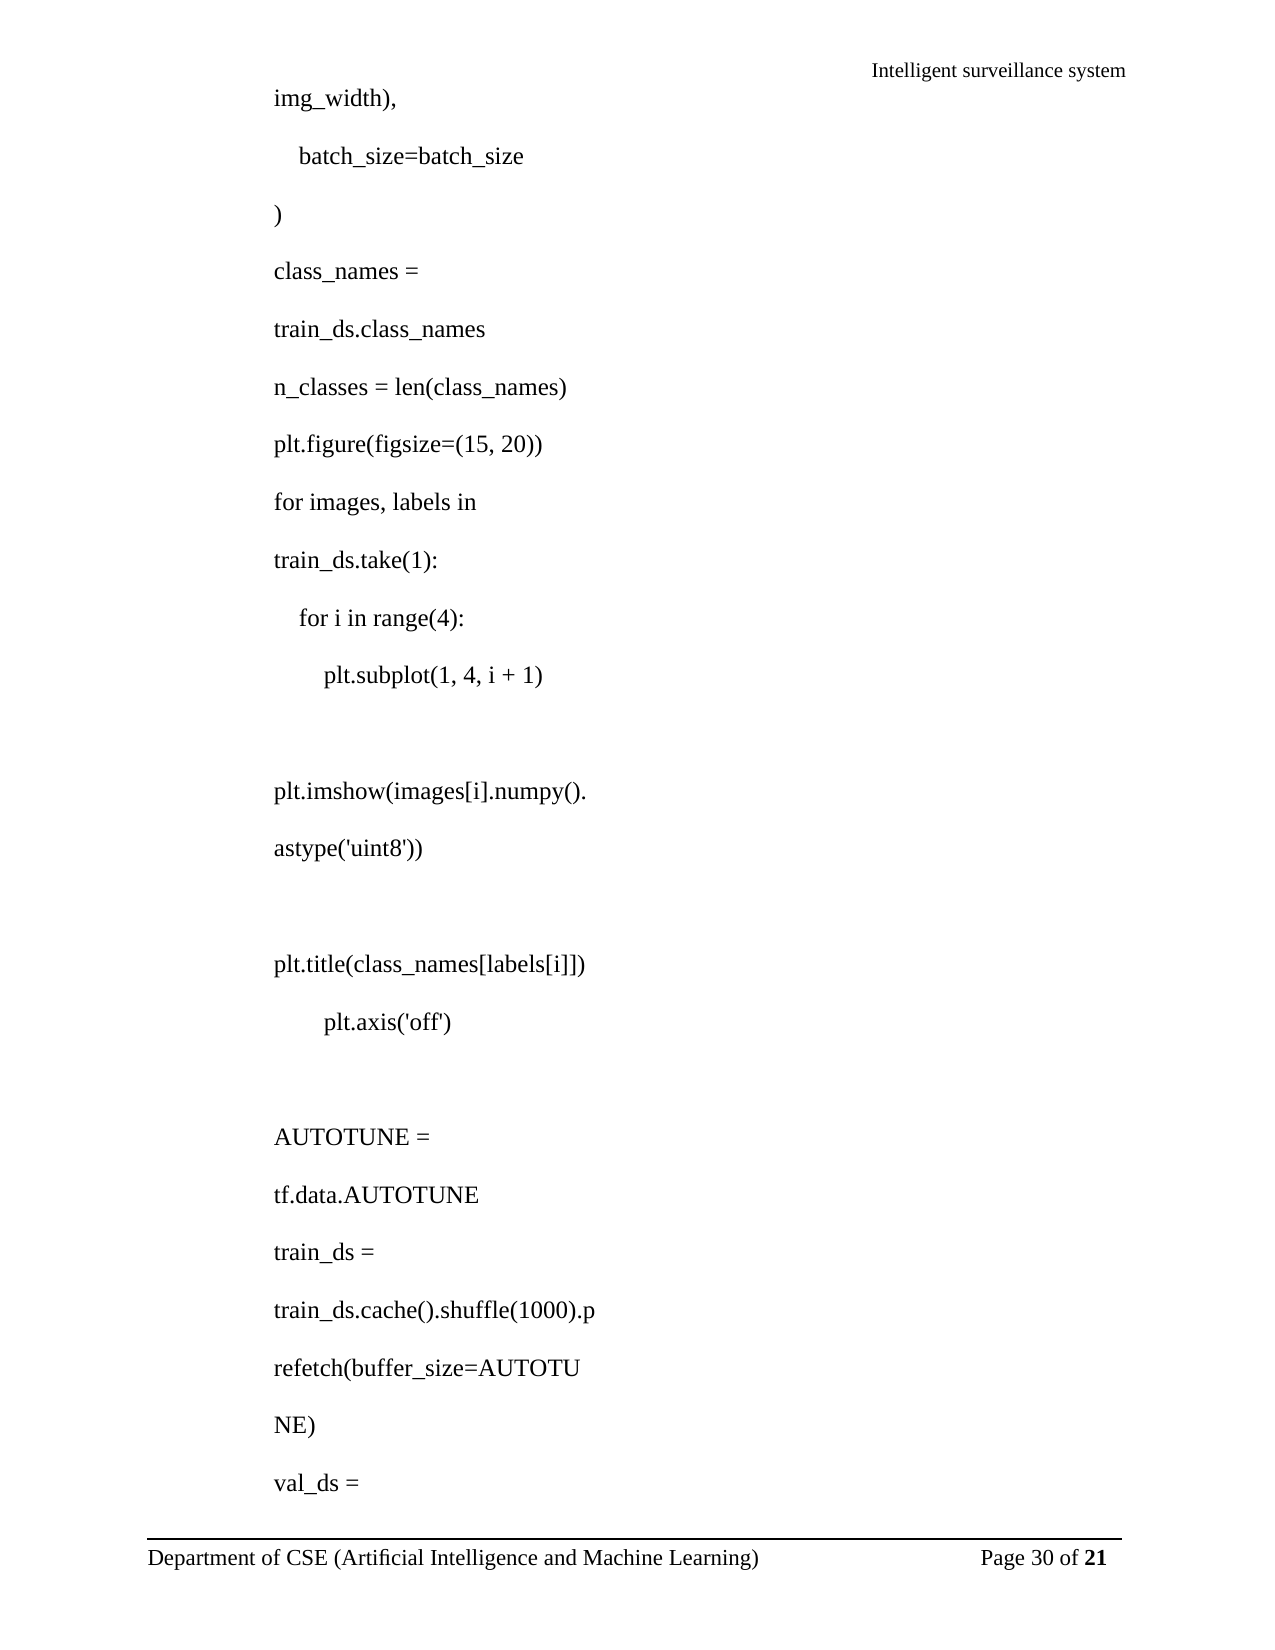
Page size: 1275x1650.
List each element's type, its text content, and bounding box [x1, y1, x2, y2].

text plt.title(class_names[labels[i]]) [274, 891, 595, 978]
text class_names = train_ds.class_names [274, 256, 595, 343]
text n_classes = len(class_names) [274, 372, 595, 401]
text ) [274, 199, 595, 227]
text plt.axis('off') [274, 1007, 595, 1035]
text plt.imshow(images[i].numpy().astype('uint8')) [274, 718, 595, 862]
text for images, labels in train_ds.take(1): [274, 487, 595, 574]
text plt.subplot(1, 4, i + 1) [274, 660, 595, 689]
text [274, 1468, 595, 1497]
text plt.figure(figsize=(15, 20)) [274, 429, 595, 458]
text for i in range(4): [274, 603, 595, 631]
text train_ds = train_ds.cache().shuffle(1000).prefetch(buffer_size=AUTOTUNE) [274, 1237, 595, 1439]
text AUTOTUNE = tf.data.AUTOTUNE [274, 1122, 595, 1208]
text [274, 83, 595, 112]
text batch_size=batch_size [274, 141, 595, 170]
